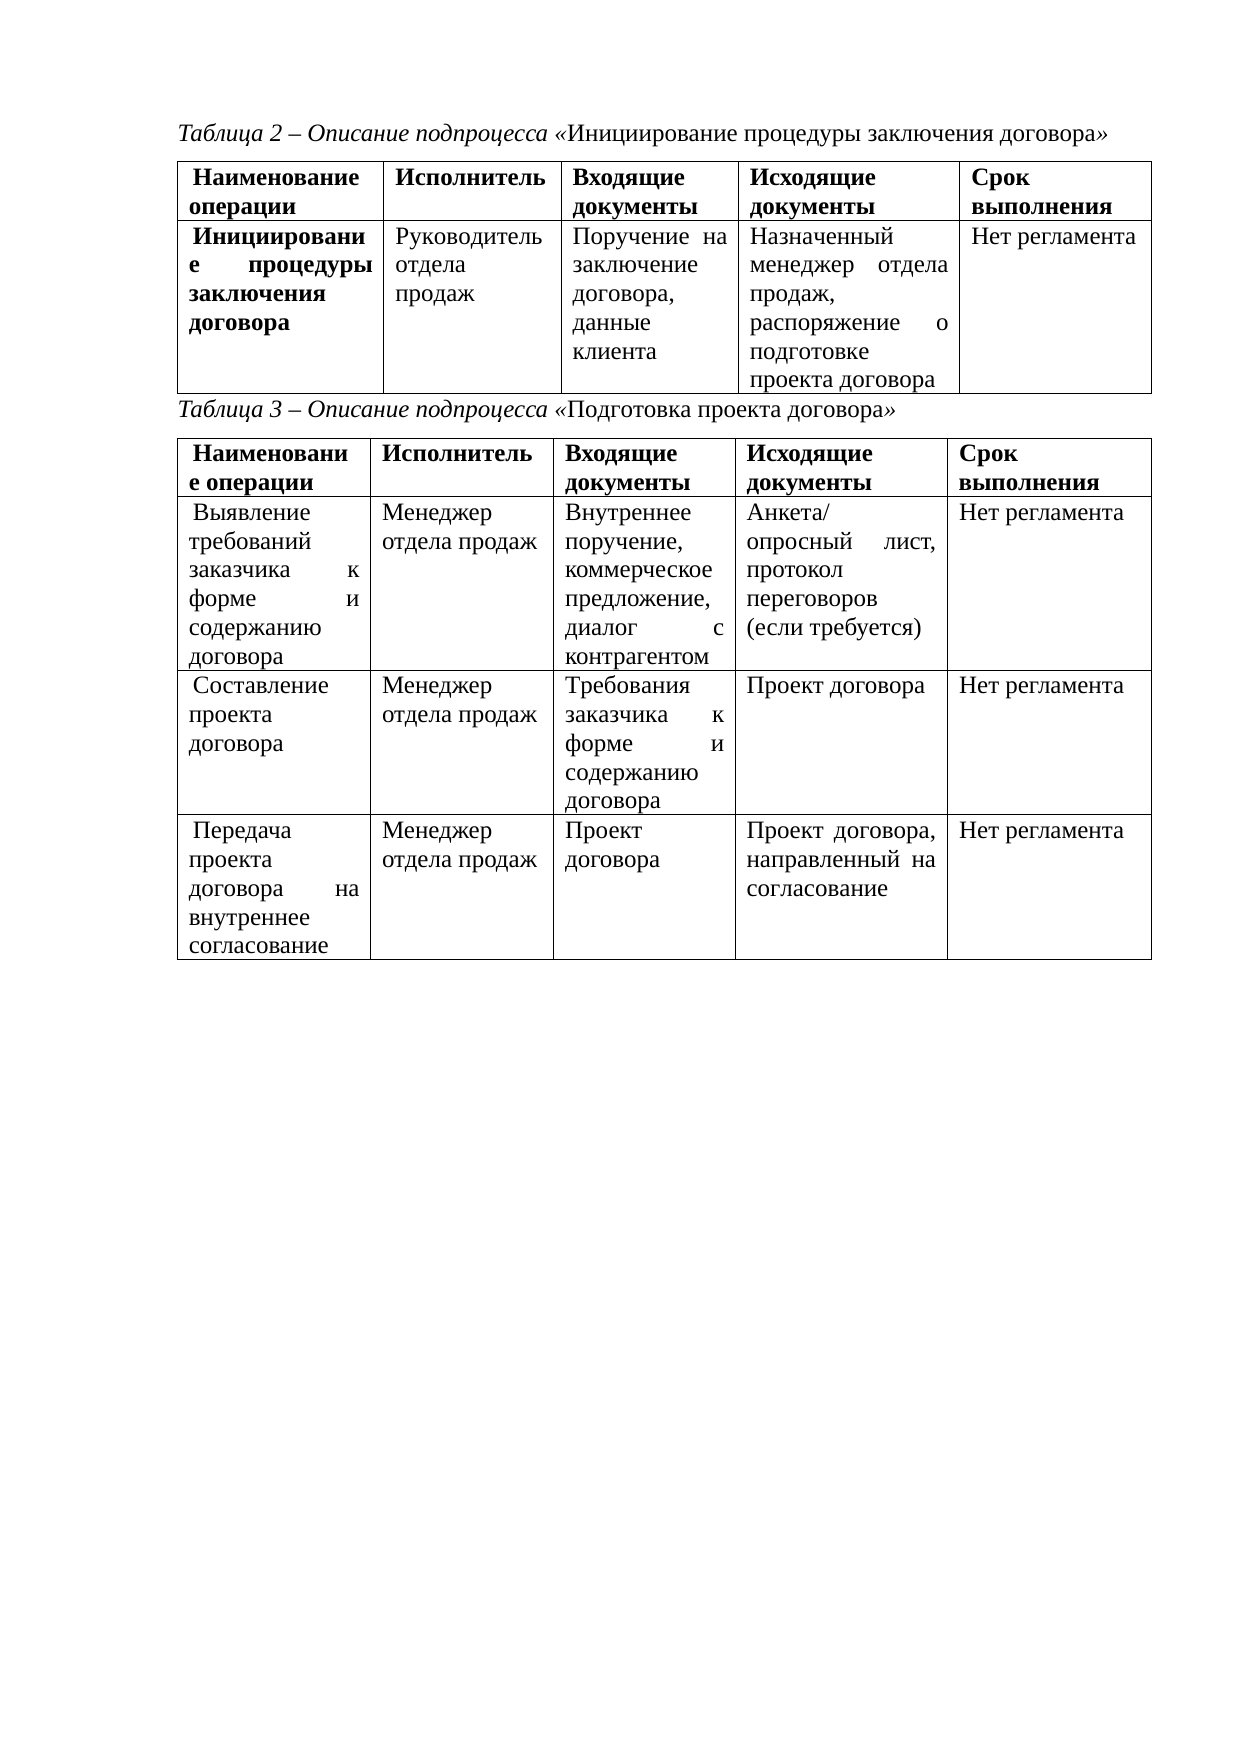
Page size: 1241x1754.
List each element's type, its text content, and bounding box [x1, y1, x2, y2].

table_header Исполнитель [371, 439, 553, 496]
table_cell Менеджер отдела продаж [371, 815, 553, 959]
table_cell Назначенный менеджер отдела продаж, распоряжение о подготовке проекта договора [739, 221, 959, 393]
table_cell Поручение на заключение договора, данные клиента [562, 221, 738, 393]
table_header Исходящие документы [736, 439, 947, 496]
table_header Входящие документы [554, 439, 735, 496]
table_cell Составление проекта договора [178, 671, 370, 814]
table_header Срок выполнения [948, 439, 1151, 496]
text Таблица 3 – Описание подпроцесса «Подготовка проекта договора» [177, 394, 1152, 423]
table_header Входящие документы [562, 162, 738, 220]
table_header Наименование операции [178, 439, 370, 496]
table_cell Нет регламента [960, 221, 1151, 393]
table_header Срок выполнения [960, 162, 1151, 220]
table_cell Требования заказчика к форме и содержанию договора [554, 671, 735, 814]
table_cell Передача проекта договора на внутреннее согласование [178, 815, 370, 959]
table_cell Руководитель отдела продаж [384, 221, 561, 393]
table_header Исходящие документы [739, 162, 959, 220]
table_cell Внутреннее поручение, коммерческое предложение, диалог с контрагентом [554, 497, 735, 669]
table_cell Проект договора [736, 671, 947, 814]
table_cell Нет регламента [948, 815, 1151, 959]
table_cell Проект договора [554, 815, 735, 959]
table_header Исполнитель [384, 162, 561, 220]
table_cell Проект договора, направленный на согласование [736, 815, 947, 959]
table_cell Выявление требований заказчика к форме и содержанию договора [178, 497, 370, 669]
text Таблица 2 – Описание подпроцесса «Инициирование процедуры заключения договора» [177, 118, 1152, 147]
table_cell Менеджер отдела продаж [371, 671, 553, 814]
table_cell Менеджер отдела продаж [371, 497, 553, 669]
table_cell Инициирование процедуры заключения договора [178, 221, 383, 393]
table_header Наименование операции [178, 162, 383, 220]
table_cell Нет регламента [948, 497, 1151, 669]
table_cell Нет регламента [948, 671, 1151, 814]
table_cell Анкета/опросный лист, протокол переговоров (если требуется) [736, 497, 947, 669]
